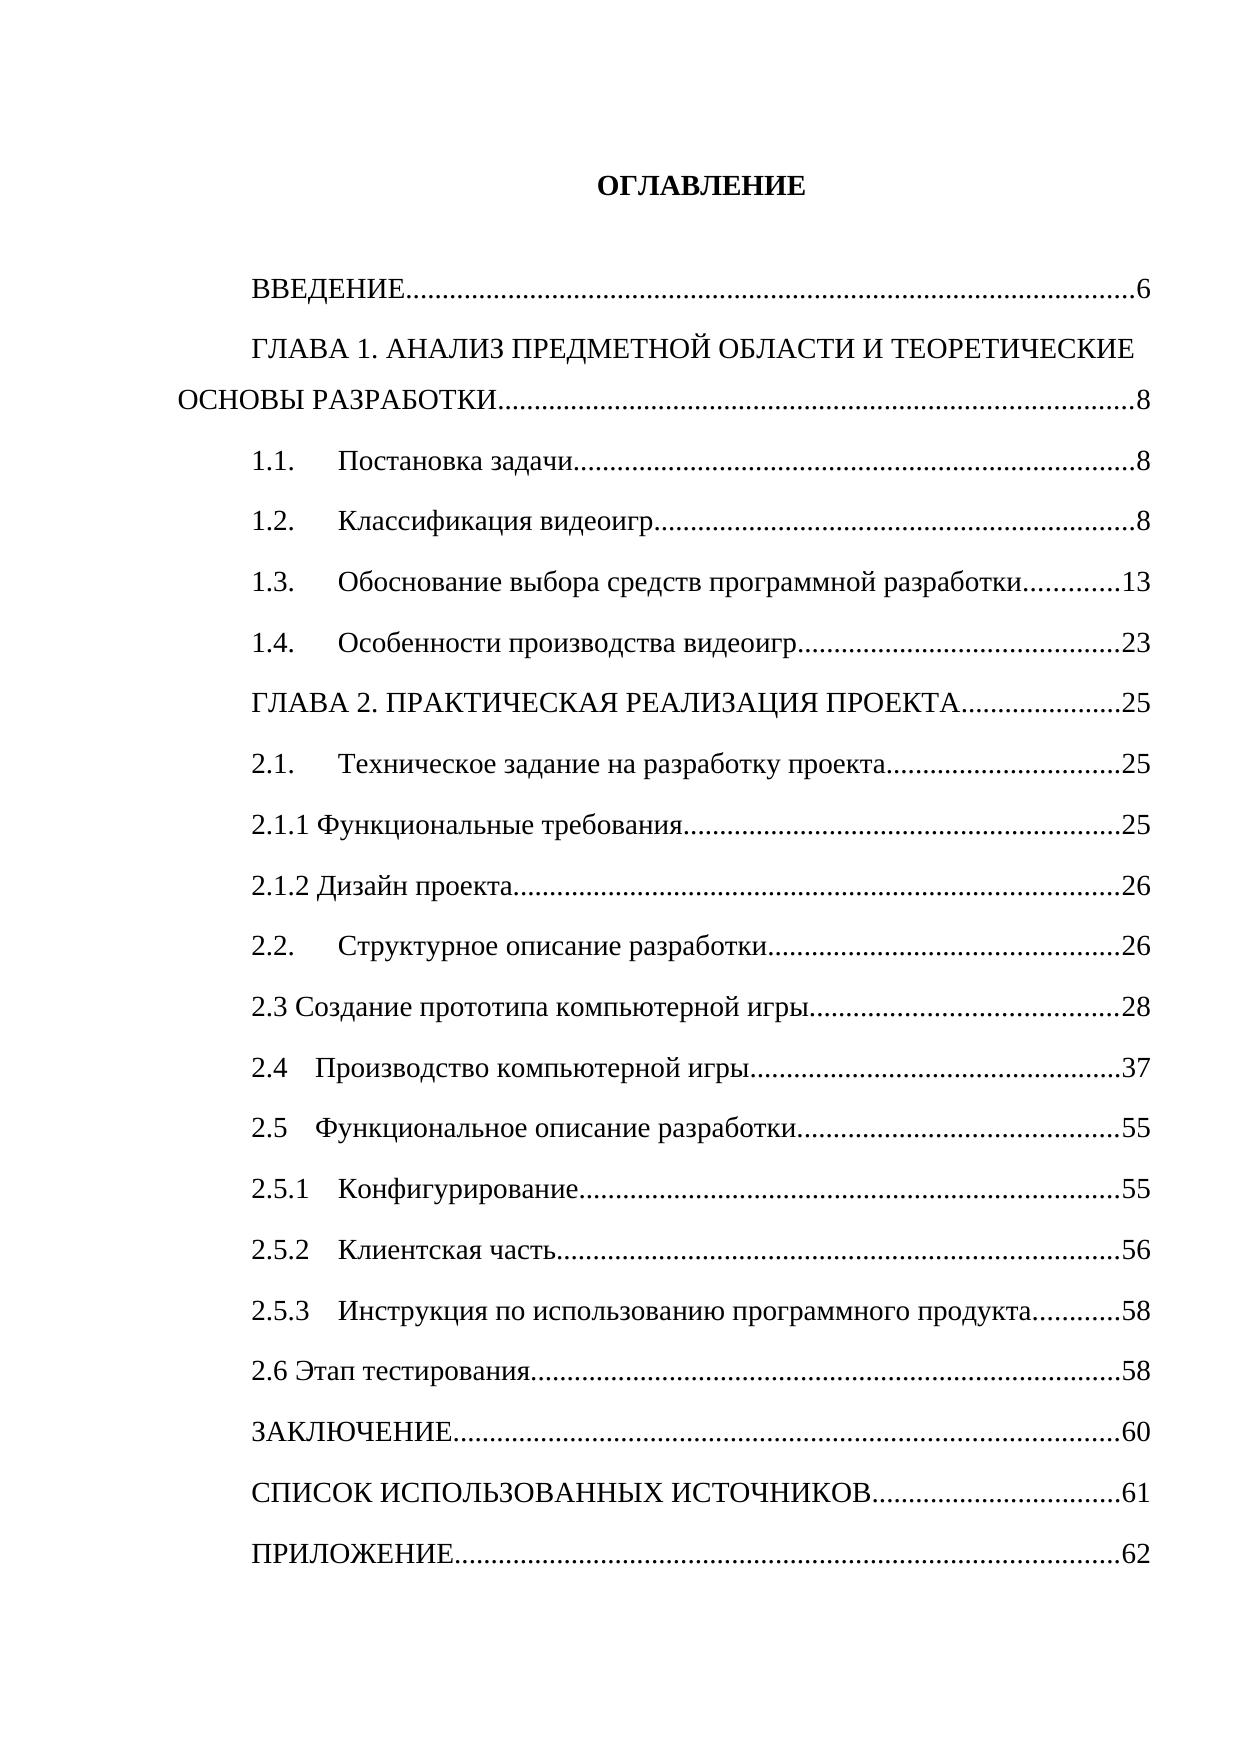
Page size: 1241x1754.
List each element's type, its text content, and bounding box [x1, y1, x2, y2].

subtitle ОГЛАВЛЕНИЕ [177, 168, 1152, 202]
